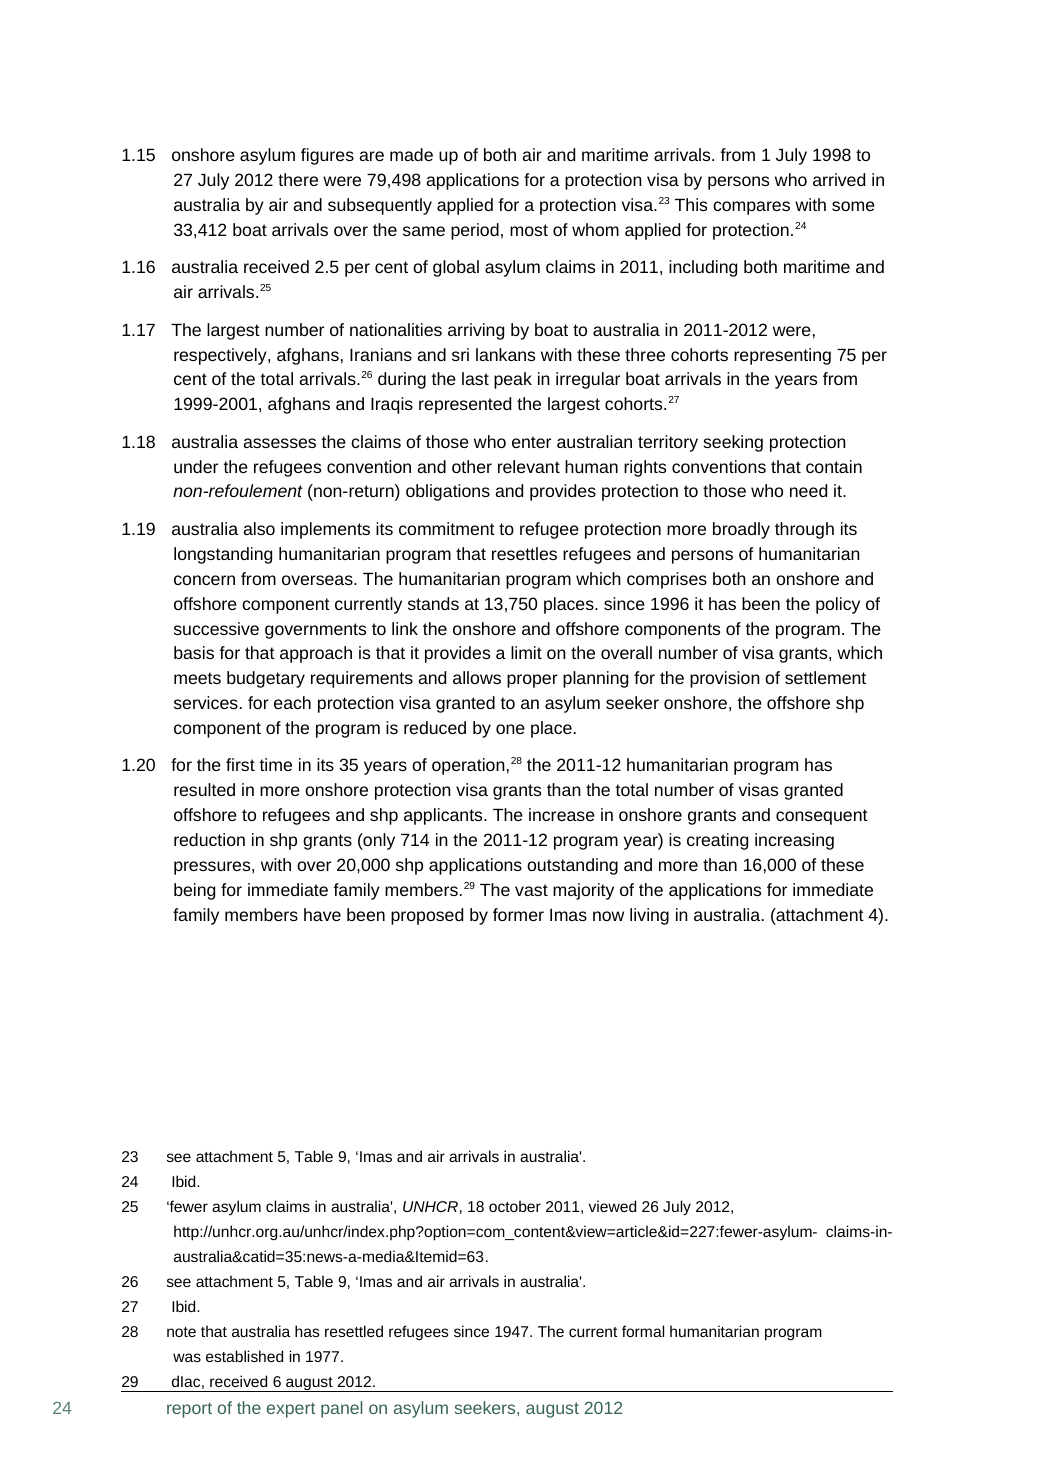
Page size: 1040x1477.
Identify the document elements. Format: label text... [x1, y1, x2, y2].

list for the first time in its 35 years of operation, the 2011-12 humanitarian program has resulted in more onshore protection visa grants than the total number of visas granted offshore to refugees and shp applicants. The increase in onshore grants and consequent reduction in shp grants (only 714 in the 2011-12 program year) is creating increasing pressures, with over 20,000 shp applications outstanding and more than 16,000 of these being for immediate family members. The vast majority of the applications for immediate family members have been proposed by former Imas now living in australia. (attachment 4). [121, 755, 893, 925]
list australia received 2.5 per cent of global asylum claims in 2011, including both maritime and air arrivals. [121, 257, 893, 302]
list australia assesses the claims of those who enter australian territory seeking protection under the refugees convention and other relevant human rights conventions that contain non-refoulement (non-return) obligations and provides protection to those who need it. [121, 431, 893, 502]
list onshore asylum figures are made up of both air and maritime arrivals. from 1 July 1998 to 27 July 2012 there were 79,498 applications for a protection visa by persons who arrived in australia by air and subsequently applied for a protection visa. This compares with some 33,412 boat arrivals over the same period, most of whom applied for protection. [121, 145, 893, 240]
list australia also implements its commitment to refugee protection more broadly through its longstanding humanitarian program that resettles refugees and persons of humanitarian concern from overseas. The humanitarian program which comprises both an onshore and offshore component currently stands at 13,750 places. since 1996 it has been the policy of successive governments to link the onshore and offshore components of the program. The basis for that approach is that it provides a limit on the overall number of visa grants, which meets budgetary requirements and allows proper planning for the provision of settlement services. for each protection visa granted to an asylum seeker onshore, the offshore shp component of the program is reduced by one place. [121, 519, 893, 738]
list The largest number of nationalities arriving by boat to australia in 2011-2012 were, respectively, afghans, Iranians and sri lankans with these three cohorts representing 75 per cent of the total arrivals. during the last peak in irregular boat arrivals in the years from 1999-2001, afghans and Iraqis represented the largest cohorts. [121, 319, 893, 414]
